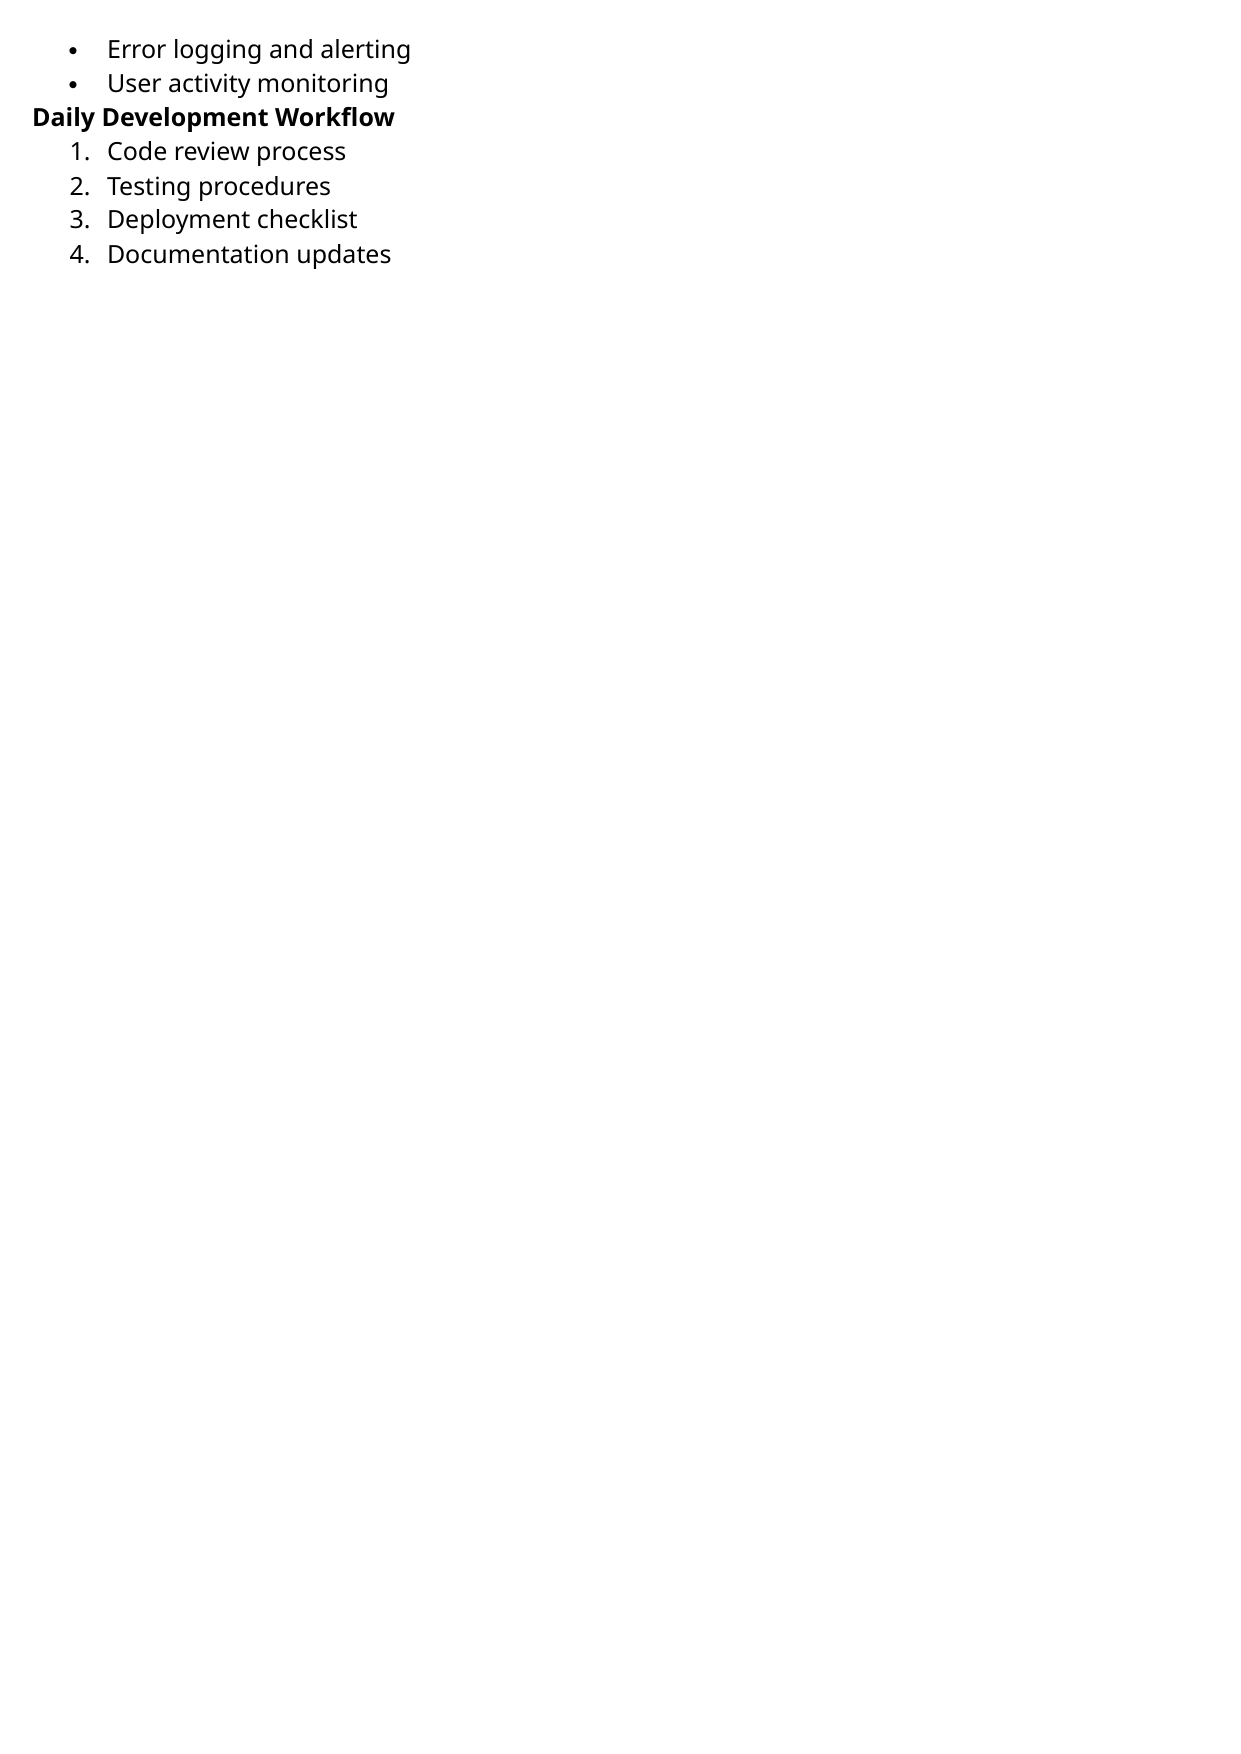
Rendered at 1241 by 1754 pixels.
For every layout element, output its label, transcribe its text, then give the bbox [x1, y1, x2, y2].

list Error logging and alerting [69, 32, 1213, 66]
list Documentation updates [69, 236, 1213, 270]
list Code review process [69, 134, 1213, 168]
list Deployment checklist [69, 202, 1213, 236]
list User activity monitoring [69, 66, 1213, 100]
text Daily Development Workflow [32, 100, 1213, 134]
list Testing procedures [69, 168, 1213, 202]
